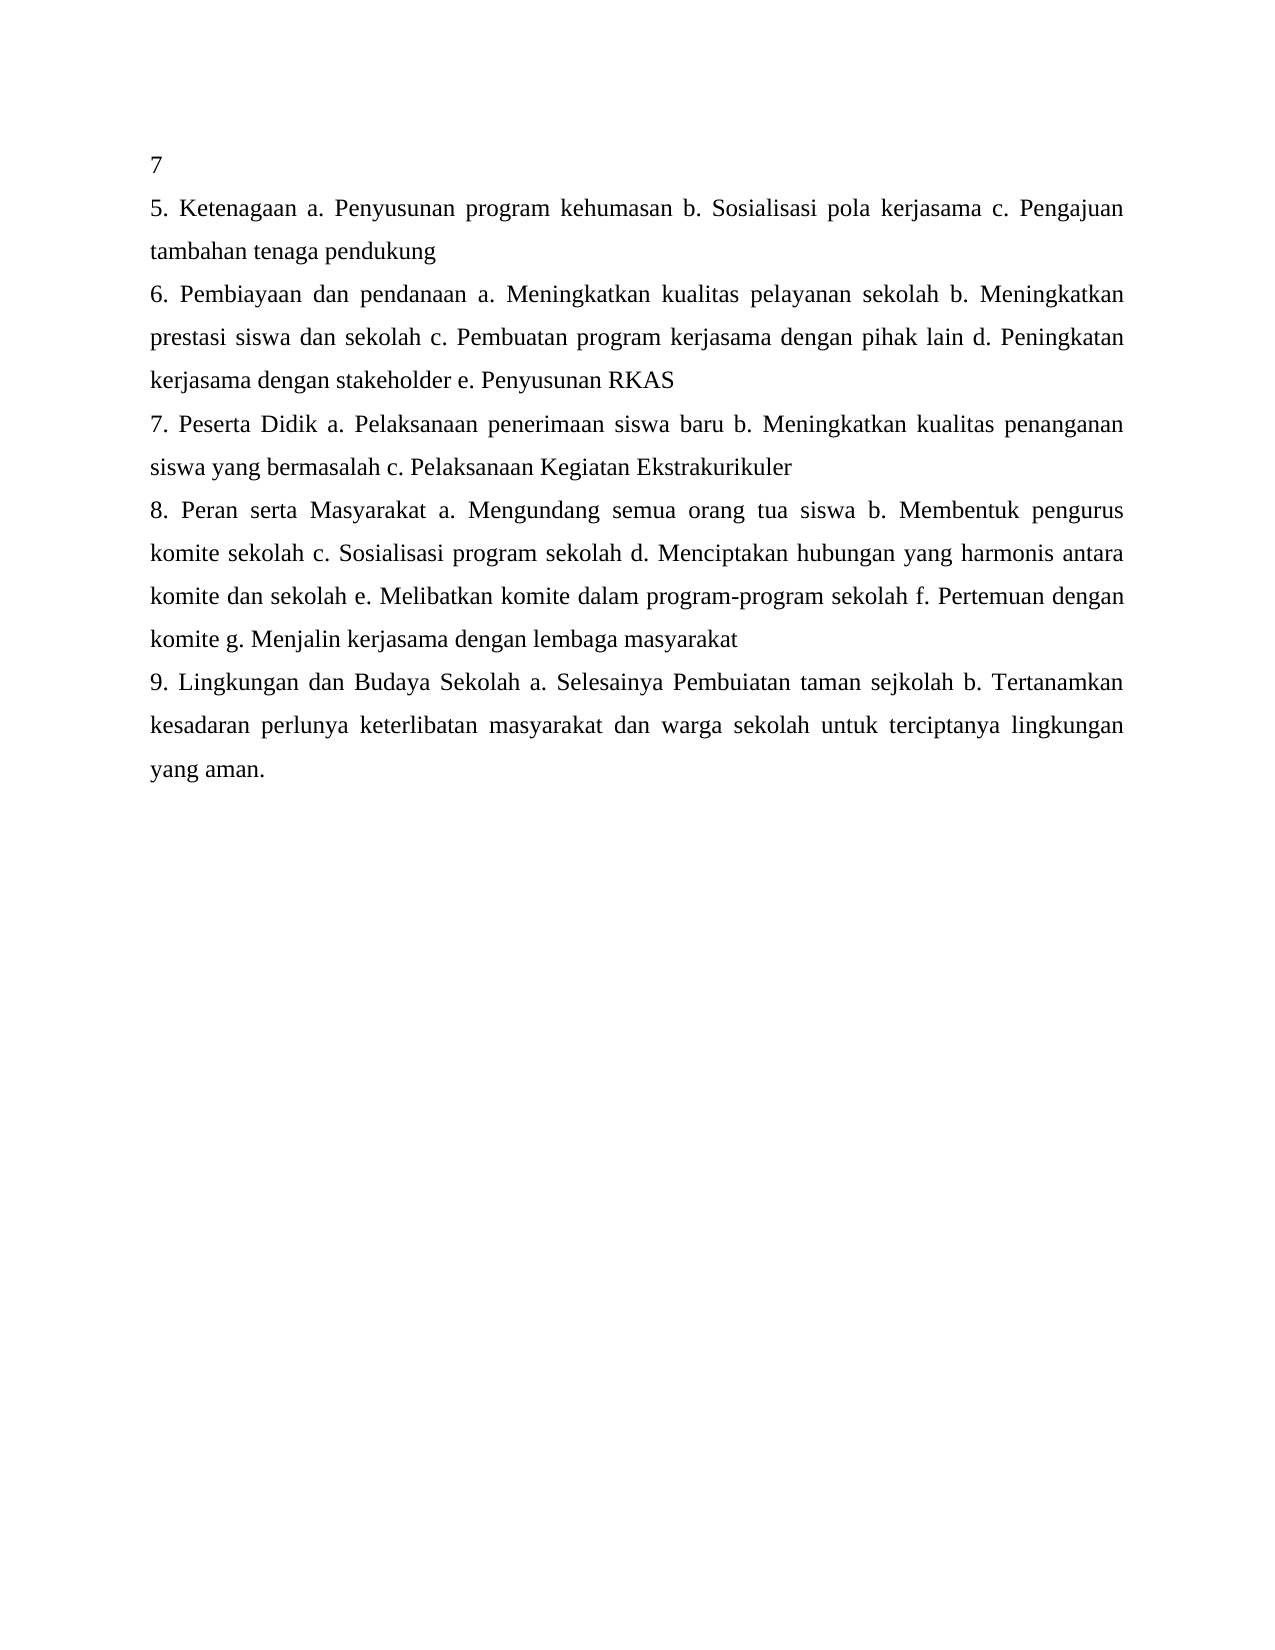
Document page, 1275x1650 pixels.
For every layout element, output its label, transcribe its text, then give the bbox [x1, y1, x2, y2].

text 9. Lingkungan dan Budaya Sekolah a. Selesainya Pembuiatan taman sejkolah b. Tertanamkan kesadaran perlunya keterlibatan masyarakat dan warga sekolah untuk terciptanya lingkungan yang aman. [150, 667, 1125, 782]
text 7. Peserta Didik a. Pelaksanaan penerimaan siswa baru b. Meningkatkan kualitas penanganan siswa yang bermasalah c. Pelaksanaan Kegiatan Ekstrakurikuler [150, 409, 1125, 481]
text 6. Pembiayaan dan pendanaan a. Meningkatkan kualitas pelayanan sekolah b. Meningkatkan prestasi siswa dan sekolah c. Pembuatan program kerjasama dengan pihak lain d. Peningkatan kerjasama dengan stakeholder e. Penyusunan RKAS [150, 279, 1125, 394]
text 8. Peran serta Masyarakat a. Mengundang semua orang tua siswa b. Membentuk pengurus komite sekolah c. Sosialisasi program sekolah d. Menciptakan hubungan yang harmonis antara komite dan sekolah e. Melibatkan komite dalam program-program sekolah f. Pertemuan dengan komite g. Menjalin kerjasama dengan lembaga masyarakat [150, 495, 1125, 653]
text 5. Ketenagaan a. Penyusunan program kehumasan b. Sosialisasi pola kerjasama c. Pengajuan tambahan tenaga pendukung [150, 193, 1125, 265]
text 7 [150, 150, 1125, 179]
